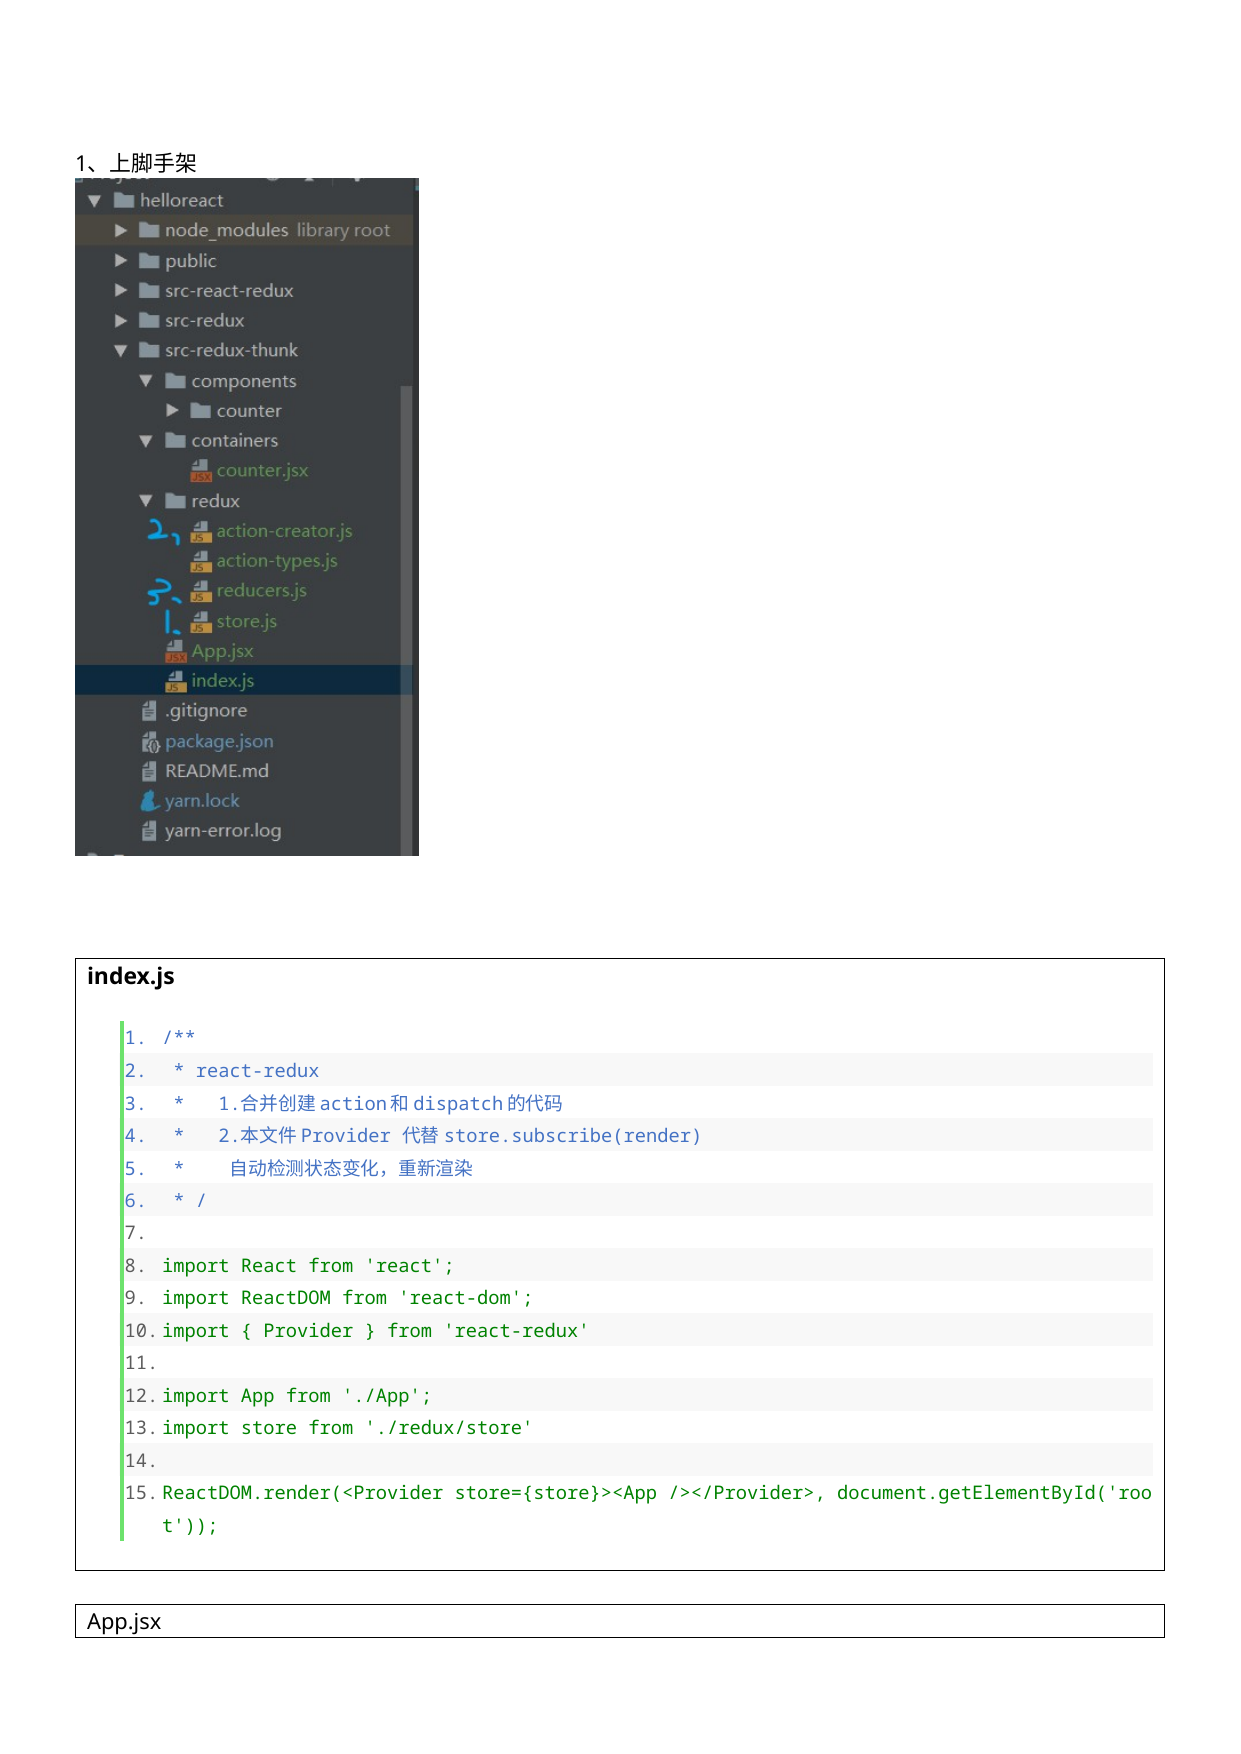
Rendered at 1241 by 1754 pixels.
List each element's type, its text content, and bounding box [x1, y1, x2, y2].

picture [75, 178, 419, 856]
text 1、上脚手架 [75, 146, 1165, 178]
table_header index.js /** * react-redux * 1.合并创建action和dispatch的代码 * 2.本文件Provider 代替 store.subscribe(render) * 自动检测状态变化，重新渲染 * / import React from 'react'; import ReactDOM from 'react-dom'; import { Provider } from 'react-redux' import App from './App'; import store from './redux/store' ReactDOM.render(<Provider store={store}><App /></Provider>, document.getElementById('root')); [76, 959, 1164, 1570]
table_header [76, 1605, 1164, 1637]
